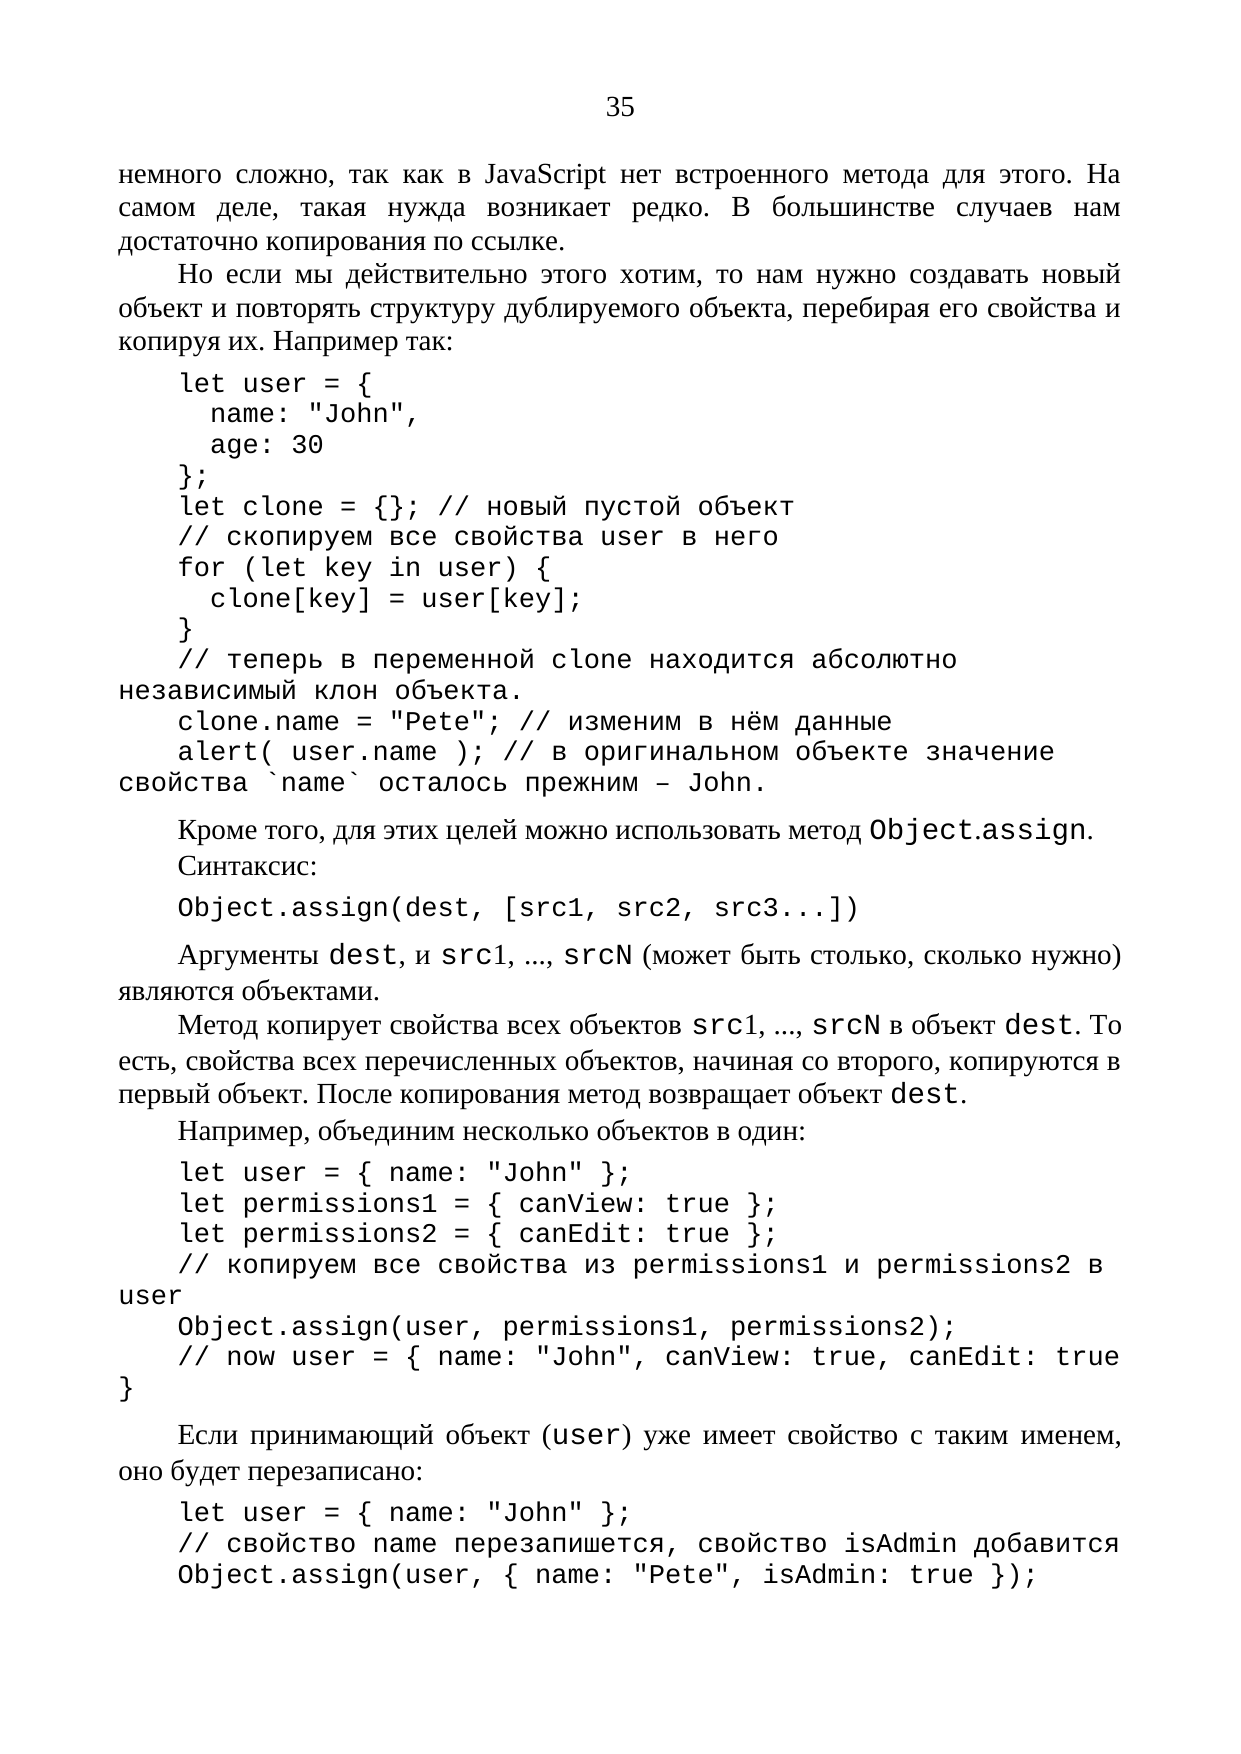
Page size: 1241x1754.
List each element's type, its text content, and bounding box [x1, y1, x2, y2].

text age: 30 [118, 431, 1122, 462]
text name: "John", [118, 400, 1122, 431]
text // скопируем все свойства user в него [118, 523, 1122, 554]
text Но если мы действительно этого хотим, то нам нужно создавать новый объект и повторять структуру дублируемого объекта, перебирая его свойства и копируя их. Например так: [118, 256, 1122, 357]
text Кроме того, для этих целей можно использовать метод Object.assign. [118, 812, 1122, 848]
text // now user = { name: "John", canView: true, canEdit: true } [118, 1343, 1122, 1404]
text }; [118, 462, 1122, 492]
text Аргументы dest, и src1, ..., srcN (может быть столько, сколько нужно) являются объектами. [118, 937, 1122, 1007]
text // теперь в переменной clone находится абсолютно независимый клон объекта. [118, 646, 1122, 707]
text clone.name = "Pete"; // изменим в нём данные [118, 707, 1122, 738]
text let clone = {}; // новый пустой объект [118, 492, 1122, 523]
text let permissions2 = { canEdit: true }; [118, 1220, 1122, 1251]
text let user = { [118, 369, 1122, 400]
text let permissions1 = { canView: true }; [118, 1189, 1122, 1220]
text // копируем все свойства из permissions1 и permissions2 в user [118, 1251, 1122, 1312]
text let user = { name: "John" }; [118, 1159, 1122, 1189]
text Например, объединим несколько объектов в один: [118, 1113, 1122, 1146]
text Object.assign(user, permissions1, permissions2); [118, 1312, 1122, 1343]
text for (let key in user) { [118, 554, 1122, 584]
text } [118, 615, 1122, 646]
text Если принимающий объект (user) уже имеет свойство с таким именем, оно будет перезаписано: [118, 1417, 1122, 1487]
text // свойство name перезапишется, свойство isAdmin добавится [118, 1530, 1122, 1561]
text let user = { name: "John" }; [118, 1499, 1122, 1530]
text Синтаксис: [118, 848, 1122, 882]
text Object.assign(user, { name: "Pete", isAdmin: true }); [118, 1561, 1122, 1591]
text Object.assign(dest, [src1, src2, src3...]) [118, 894, 1122, 925]
text clone[key] = user[key]; [118, 584, 1122, 615]
text alert( user.name ); // в оригинальном объекте значение свойства `name` осталось прежним – John. [118, 738, 1122, 800]
text Метод копирует свойства всех объектов src1, ..., srcN в объект dest. То есть, свойства всех перечисленных объектов, начиная со второго, копируются в первый объект. После копирования метод возвращает объект dest. [118, 1007, 1122, 1113]
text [118, 156, 1122, 256]
